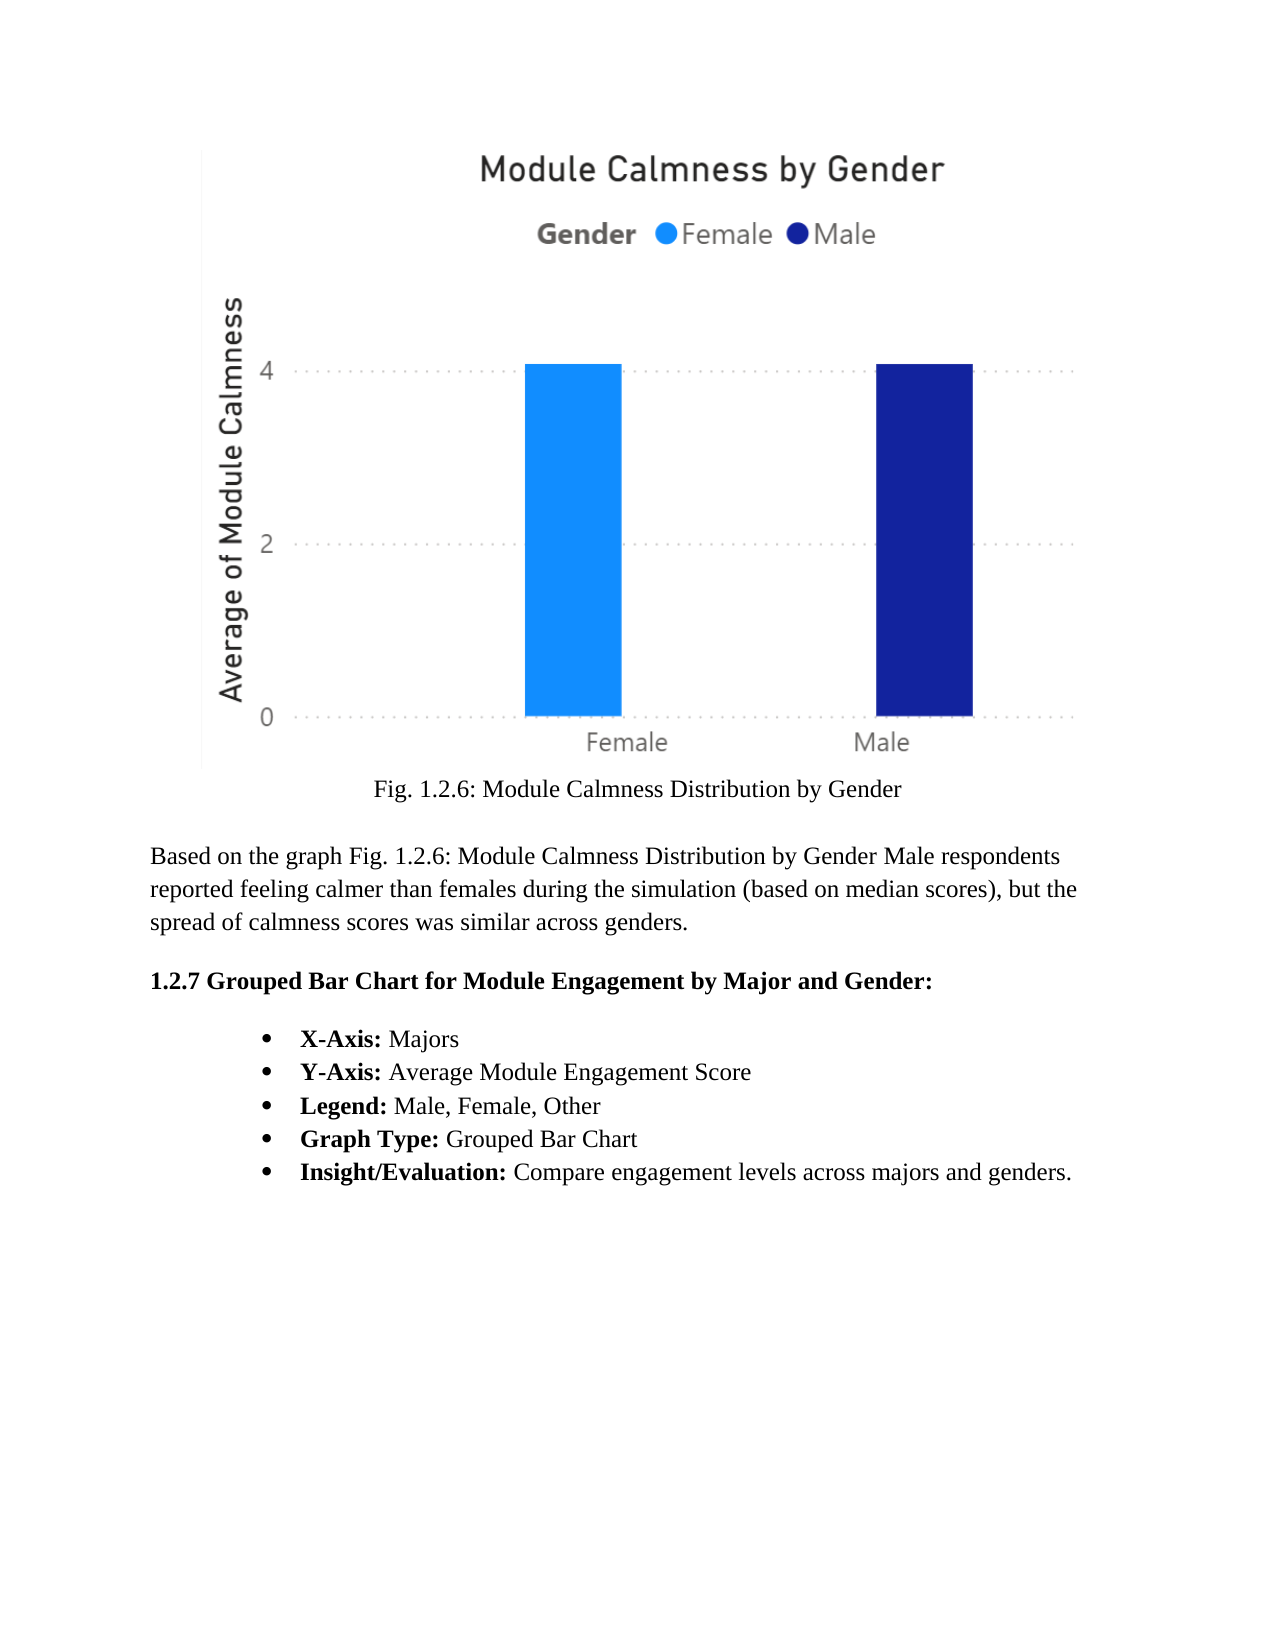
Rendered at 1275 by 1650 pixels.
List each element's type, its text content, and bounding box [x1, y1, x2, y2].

list Graph Type: Grouped Bar Chart [262, 1124, 1125, 1153]
list Y-Axis: Average Module Engagement Score [262, 1057, 1125, 1086]
text Fig. 1.2.6: Module Calmness Distribution by Gender [150, 774, 1125, 803]
list X-Axis: Majors [262, 1024, 1125, 1053]
text 1.2.7 Grouped Bar Chart for Module Engagement by Major and Gender: [150, 966, 1125, 994]
text Based on the graph Fig. 1.2.6: Module Calmness Distribution by Gender Male respondents reported feeling calmer than females during the simulation (based on median scores), but the spread of calmness scores was similar across genders. [150, 841, 1125, 936]
list Insight/Evaluation: Compare engagement levels across majors and genders. [262, 1157, 1125, 1186]
list Legend: Male, Female, Other [262, 1091, 1125, 1119]
